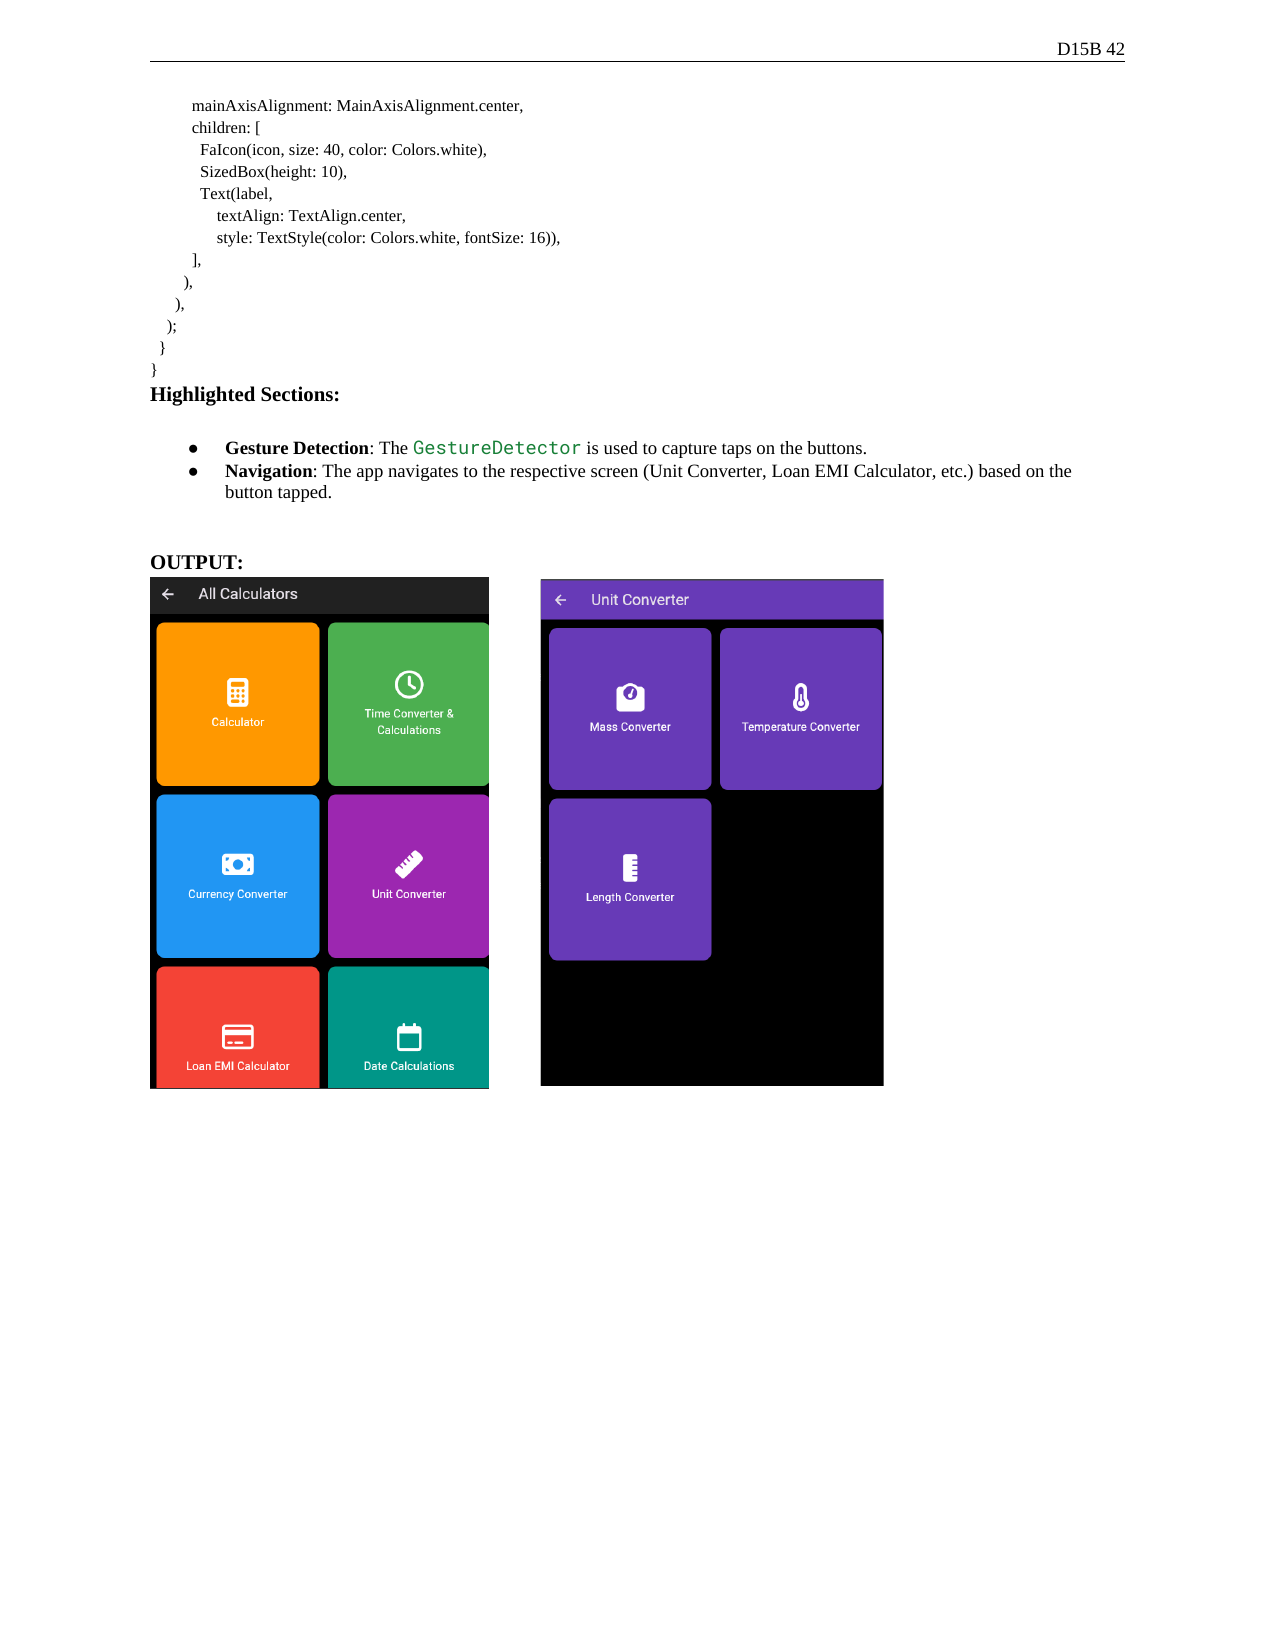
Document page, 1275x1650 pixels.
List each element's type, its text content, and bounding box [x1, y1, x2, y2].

text SizedBox(height: 10), [150, 162, 1125, 181]
text } Highlighted Sections: [150, 359, 1125, 406]
list Gesture Detection: The GestureDetector is used to capture taps on the buttons. [187, 435, 1125, 459]
text FaIcon(icon, size: 40, color: Colors.white), [150, 139, 1125, 159]
text ), [150, 271, 1125, 291]
picture [540, 579, 884, 1086]
text ); [150, 315, 1125, 334]
text } [150, 337, 1125, 357]
list Navigation: The app navigates to the respective screen (Unit Converter, Loan EMI Calculator, etc.) based on the button tapped. [187, 459, 1125, 503]
text children: [ [150, 118, 1125, 137]
text style: TextStyle(color: Colors.white, fontSize: 16)), [150, 227, 1125, 247]
text mainAxisAlignment: MainAxisAlignment.center, [150, 96, 1125, 115]
text ), [150, 293, 1125, 313]
text textAlign: TextAlign.center, [150, 206, 1125, 225]
text ], [150, 249, 1125, 269]
text Text(label, [150, 183, 1125, 203]
picture [150, 577, 489, 1089]
